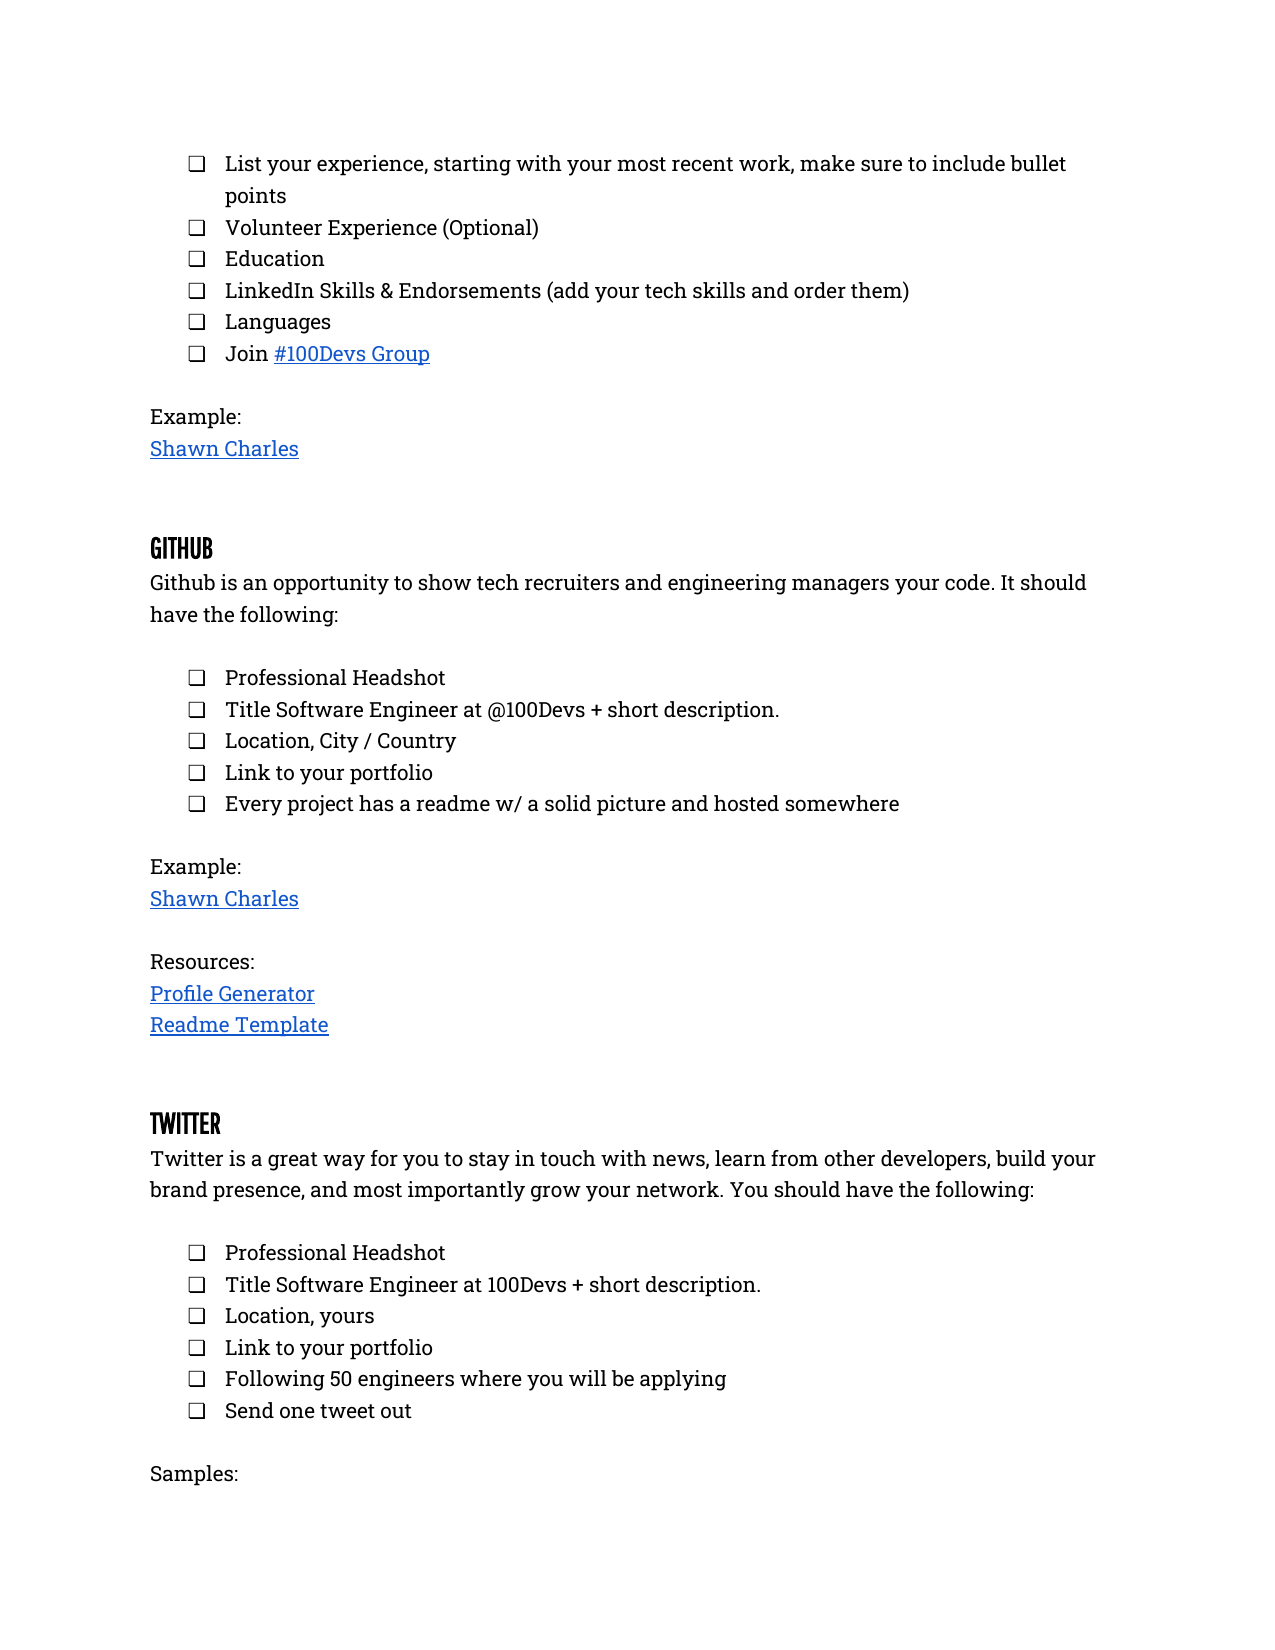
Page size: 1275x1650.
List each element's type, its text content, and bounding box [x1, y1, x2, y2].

list List your experience, starting with your most recent work, make sure to include bullet points [187, 150, 1125, 209]
text GITHUB [150, 530, 1125, 564]
list Link to your portfolio [187, 1333, 1125, 1361]
list Every project has a readme w/ a solid picture and hosted somewhere [187, 790, 1125, 817]
text Resources: [150, 948, 1125, 975]
list Professional Headshot [187, 1239, 1125, 1266]
list Send one tweet out [187, 1397, 1125, 1424]
list Title Software Engineer at @100Devs + short description. [187, 695, 1125, 723]
list LinkedIn Skills & Endorsements (add your tech skills and order them) [187, 276, 1125, 304]
text Shawn Charles [150, 434, 1125, 462]
list Professional Headshot [187, 663, 1125, 691]
list Location, City / Country [187, 727, 1125, 754]
list Link to your portfolio [187, 758, 1125, 786]
text Readme Template [150, 1011, 1125, 1038]
text TWITTER [150, 1105, 1125, 1139]
list Volunteer Experience (Optional) [187, 213, 1125, 241]
text Shawn Charles [150, 884, 1125, 912]
list Education [187, 245, 1125, 272]
list Join #100Devs Group [187, 339, 1125, 367]
list Languages [187, 308, 1125, 335]
text Twitter is a great way for you to stay in touch with news, learn from other developers, build your brand presence, and most importantly grow your network. You should have the following: [150, 1144, 1125, 1203]
list Location, yours [187, 1302, 1125, 1329]
text Profile Generator [150, 979, 1125, 1007]
text Example: [150, 853, 1125, 880]
text Github is an opportunity to show tech recruiters and engineering managers your code. It should have the following: [150, 569, 1125, 628]
list Title Software Engineer at 100Devs + short description. [187, 1270, 1125, 1298]
text Samples: [150, 1460, 1125, 1487]
list Following 50 engineers where you will be applying [187, 1365, 1125, 1392]
text Example: [150, 402, 1125, 430]
